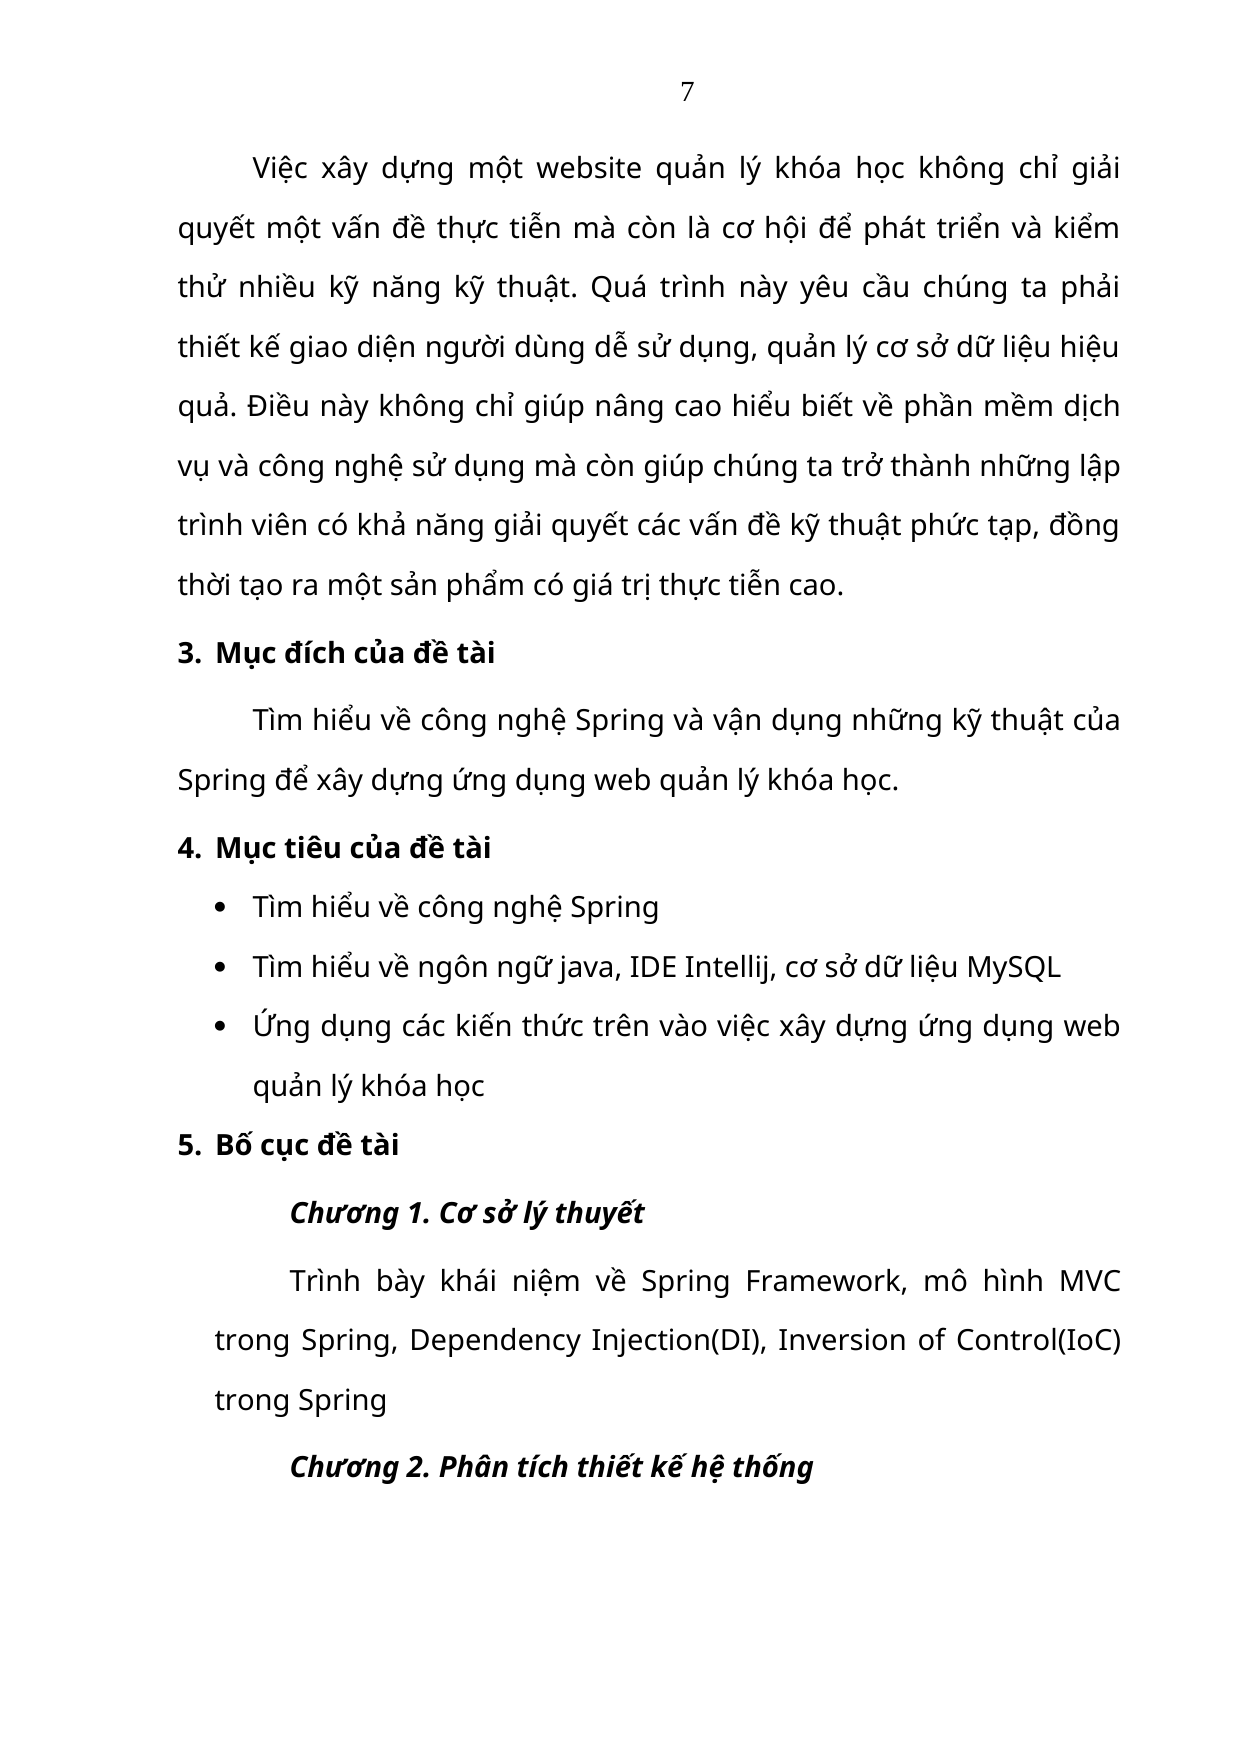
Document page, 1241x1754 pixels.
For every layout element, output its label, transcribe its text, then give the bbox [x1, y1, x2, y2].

text Trình bày khái niệm về Spring Framework, mô hình MVC trong Spring, Dependency Injection(DI), Inversion of Control(IoC) trong Spring [214, 1260, 1122, 1419]
list Tìm hiểu về công nghệ Spring [215, 886, 1122, 926]
list Tìm hiểu về ngôn ngữ java, IDE Intellij, cơ sở dữ liệu MySQL [215, 946, 1122, 986]
text Chương 2. Phân tích thiết kế hệ thống [214, 1447, 1122, 1486]
list Ứng dụng các kiến thức trên vào việc xây dựng ứng dụng web quản lý khóa học [215, 1005, 1122, 1104]
list Bố cục đề tài [177, 1124, 1122, 1164]
list Mục tiêu của đề tài [177, 827, 1122, 867]
text Việc xây dựng một website quản lý khóa học không chỉ giải quyết một vấn đề thực tiễn mà còn là cơ hội để phát triển và kiểm thử nhiều kỹ năng kỹ thuật. Quá trình này yêu cầu chúng ta phải thiết kế giao diện người dùng dễ sử dụng, quản lý cơ sở dữ liệu hiệu quả. Điều này không chỉ giúp nâng cao hiểu biết về phần mềm dịch vụ và công nghệ sử dụng mà còn giúp chúng ta trở thành những lập trình viên có khả năng giải quyết các vấn đề kỹ thuật phức tạp, đồng thời tạo ra một sản phẩm có giá trị thực tiễn cao. [177, 148, 1122, 604]
text Chương 1. Cơ sở lý thuyết [214, 1192, 1122, 1232]
text Tìm hiểu về công nghệ Spring và vận dụng những kỹ thuật của Spring để xây dựng ứng dụng web quản lý khóa học. [177, 700, 1122, 799]
list Mục đích của đề tài [177, 632, 1122, 672]
